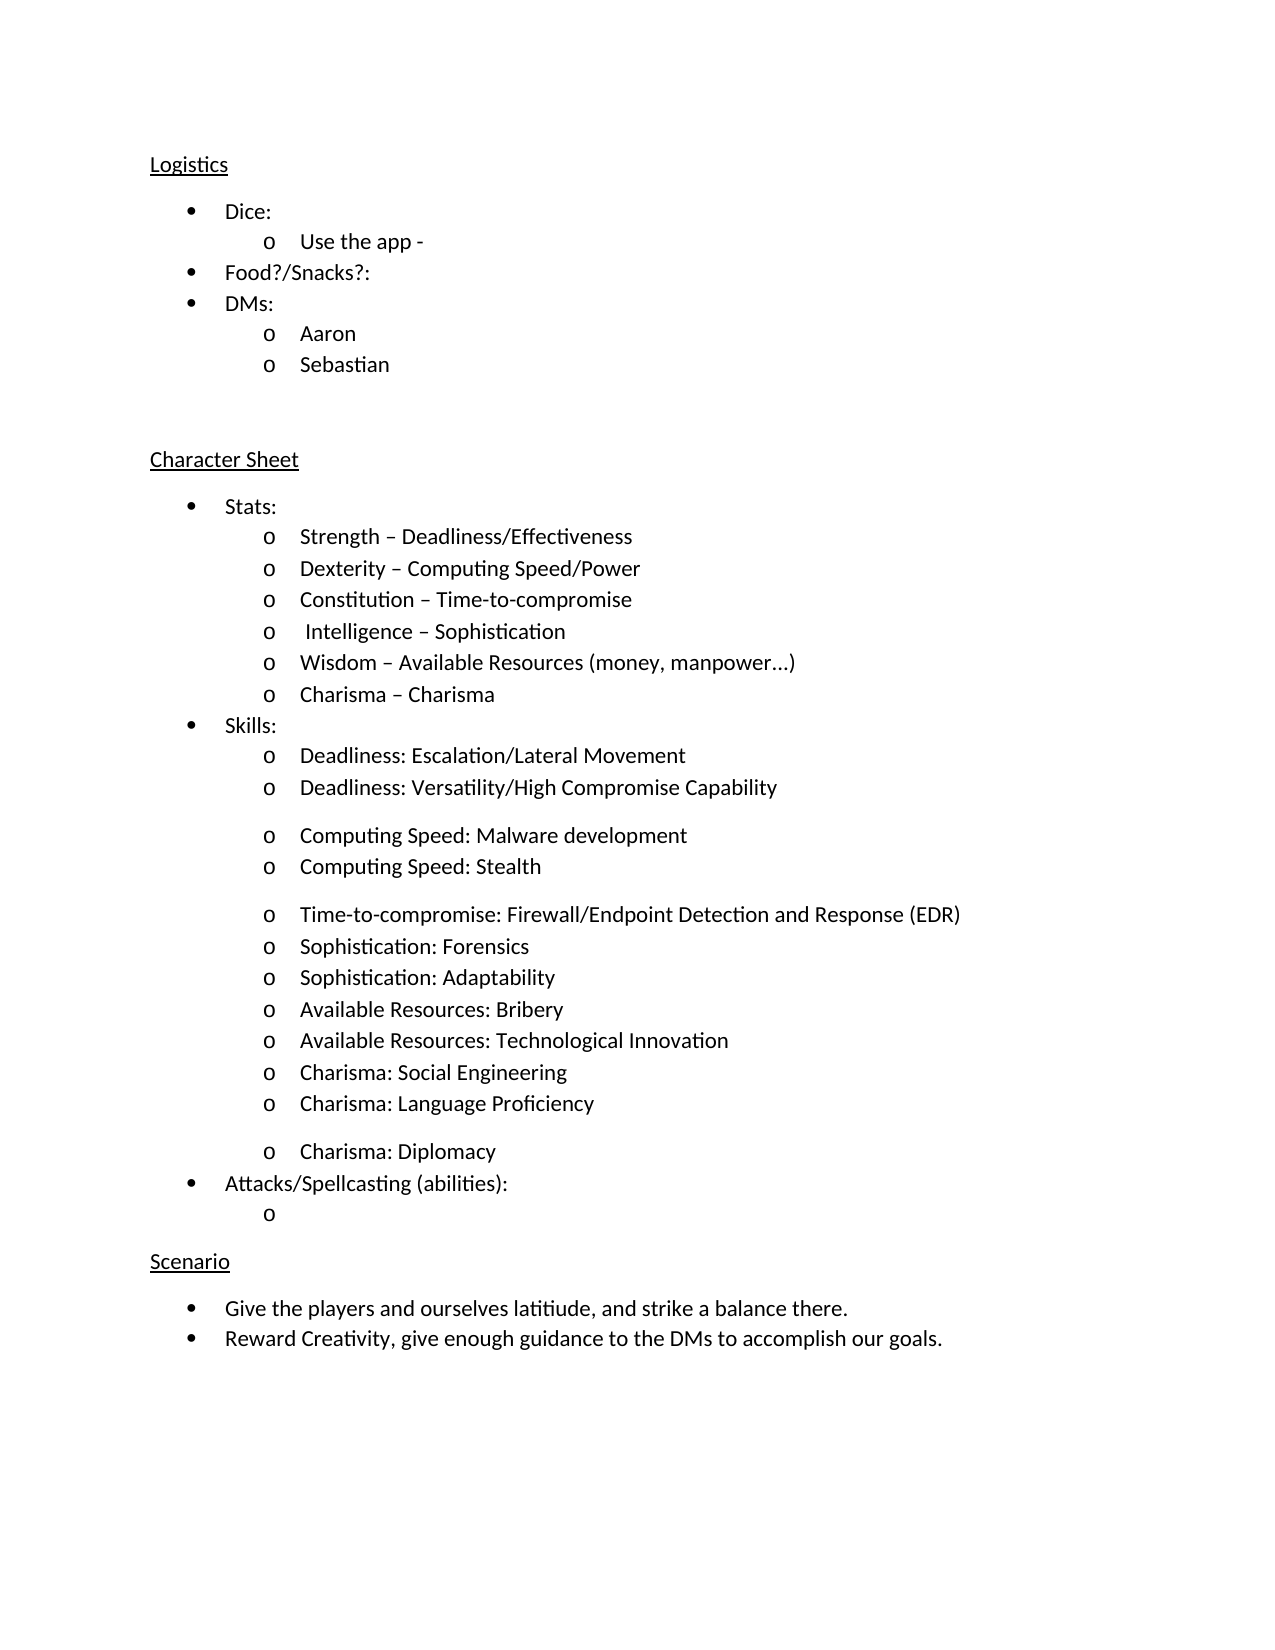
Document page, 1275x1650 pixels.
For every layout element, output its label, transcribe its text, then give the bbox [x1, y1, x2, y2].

list Sebastian [262, 350, 1125, 379]
list Deadliness: Versatility/High Compromise Capability [262, 773, 1125, 802]
list Charisma: Diplomacy [262, 1137, 1125, 1167]
list Computing Speed: Stealth [262, 852, 1125, 882]
list Give the players and ourselves latitiude, and strike a balance there. [187, 1294, 1125, 1322]
text Scenario [150, 1247, 1125, 1275]
list Charisma: Social Engineering [262, 1058, 1125, 1087]
list DMs: [187, 289, 1125, 317]
list Wisdom – Available Resources (money, manpower...) [262, 648, 1125, 677]
list Available Resources: Technological Innovation [262, 1026, 1125, 1056]
list Computing Speed: Malware development [262, 821, 1125, 850]
list Skills: [187, 711, 1125, 739]
list Stats: [187, 492, 1125, 520]
list Strength – Deadliness/Effectiveness [262, 522, 1125, 552]
list Dexterity – Computing Speed/Power [262, 554, 1125, 583]
list Attacks/Spellcasting (abilities): [187, 1169, 1125, 1197]
list Aaron [262, 319, 1125, 348]
list Reward Creativity, give enough guidance to the DMs to accomplish our goals. [187, 1324, 1125, 1352]
list Sophistication: Adaptability [262, 963, 1125, 993]
list Charisma: Language Proficiency [262, 1089, 1125, 1118]
list Constitution – Time-to-compromise [262, 585, 1125, 614]
list Charisma – Charisma [262, 680, 1125, 709]
list Intelligence – Sophistication [262, 617, 1125, 646]
list Use the app - [262, 227, 1125, 256]
list Available Resources: Bribery [262, 995, 1125, 1024]
text Logistics [150, 150, 1125, 178]
list Deadliness: Escalation/Lateral Movement [262, 741, 1125, 771]
text Character Sheet [150, 445, 1125, 473]
list Sophistication: Forensics [262, 932, 1125, 961]
list Time-to-compromise: Firewall/Endpoint Detection and Response (EDR) [262, 901, 1125, 930]
list Dice: [187, 197, 1125, 225]
list Food?/Snacks?: [187, 258, 1125, 287]
